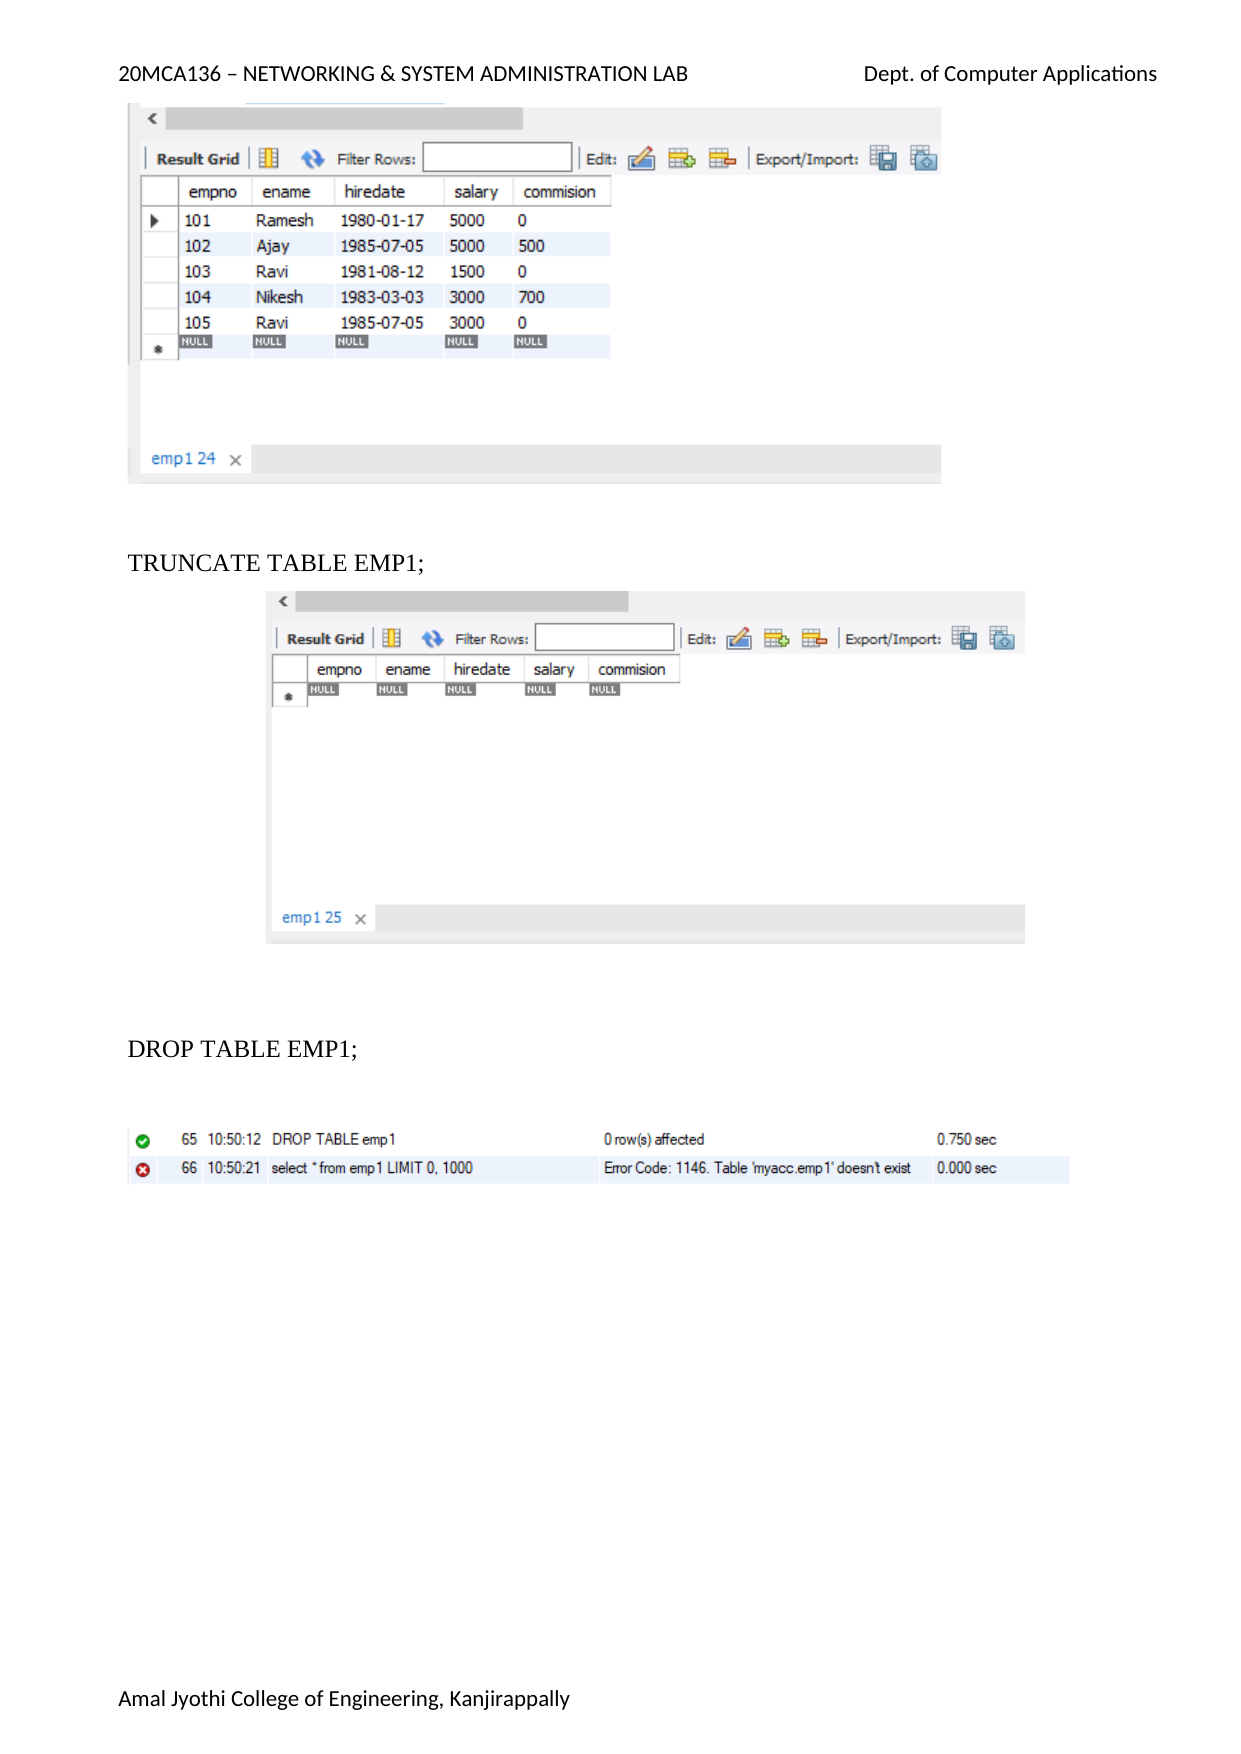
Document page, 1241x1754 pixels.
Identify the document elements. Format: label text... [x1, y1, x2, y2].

picture [265, 591, 1025, 944]
picture [127, 103, 942, 484]
text DROP TABLE EMP1; [127, 1034, 1167, 1063]
text TRUNCATE TABLE EMP1; [127, 548, 1167, 577]
picture [127, 1128, 1070, 1185]
